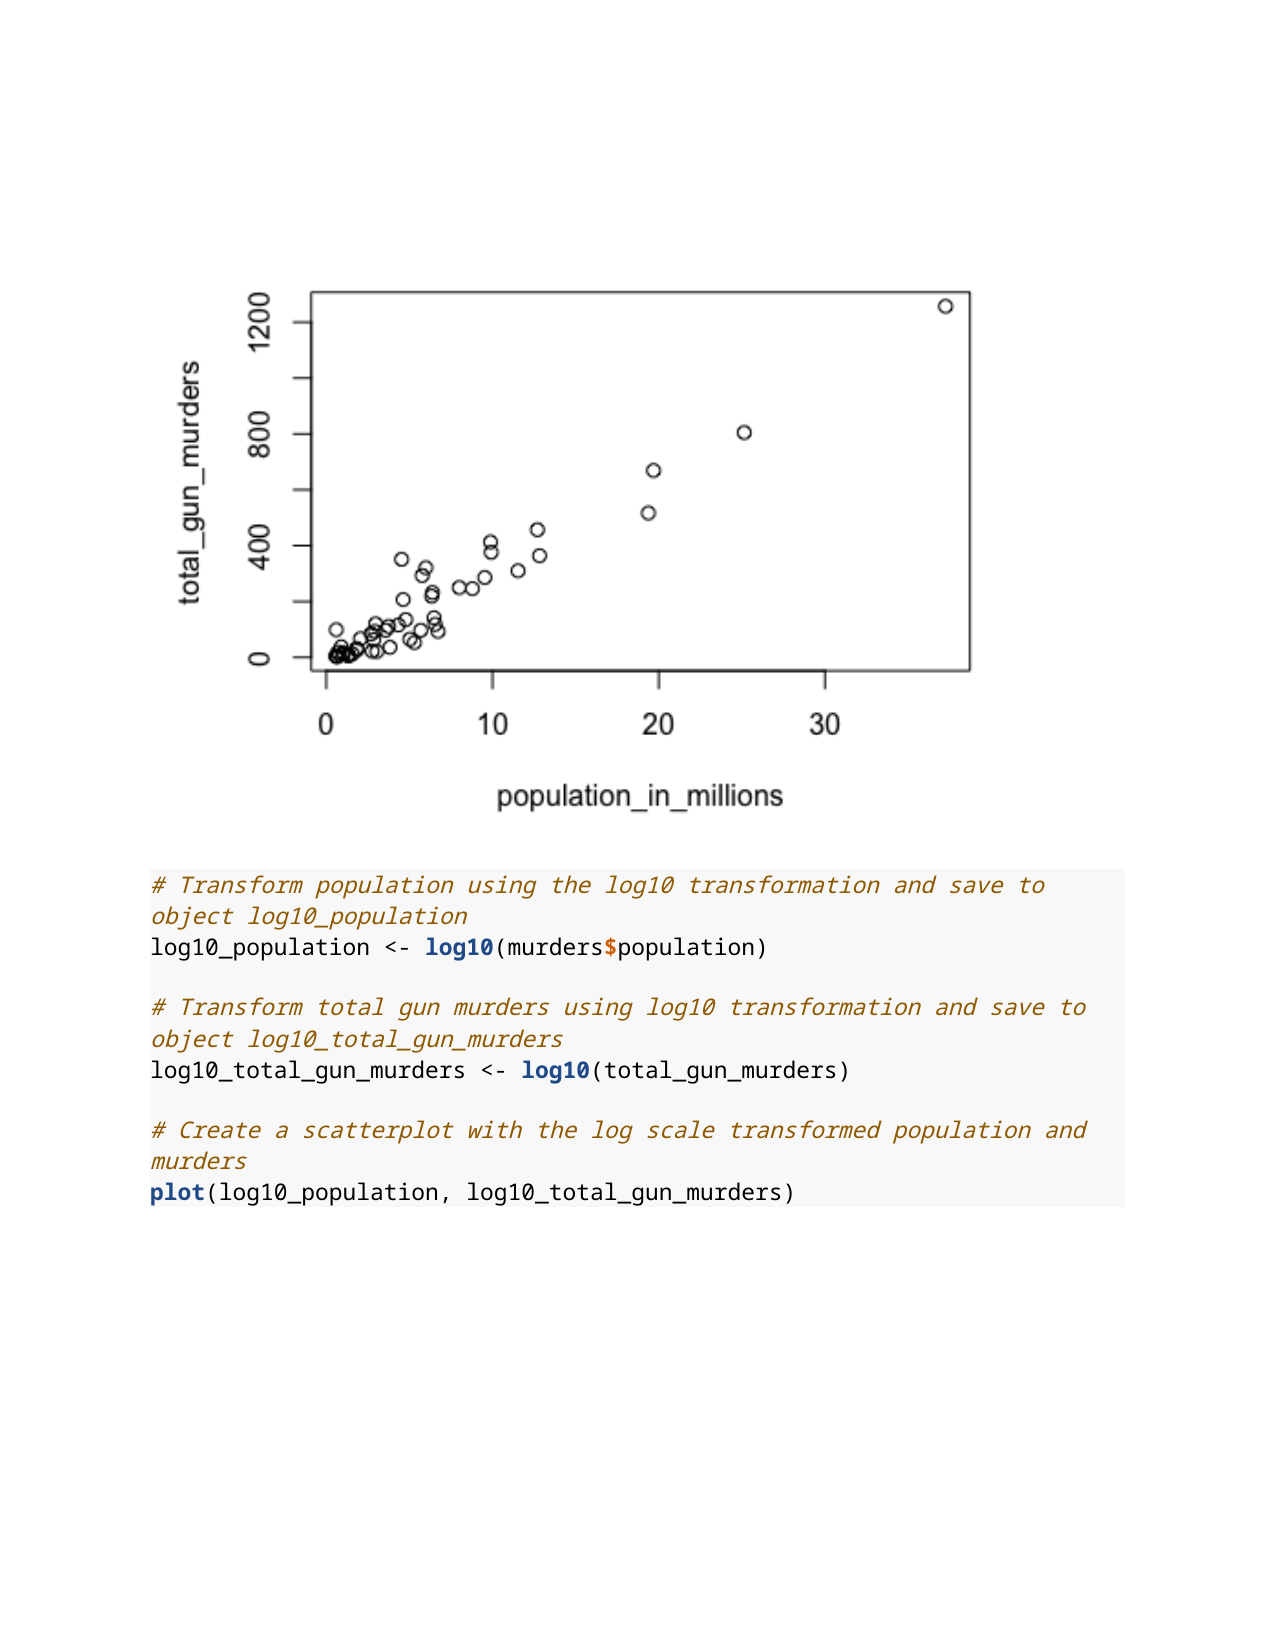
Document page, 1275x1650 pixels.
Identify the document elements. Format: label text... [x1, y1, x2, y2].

picture [168, 150, 1044, 850]
text # Transform population using the log10 transformation and save to object log10_population log10_population <- log10(murders$population) # Transform total gun murders using log10 transformation and save to object log10_total_gun_murders log10_total_gun_murders <- log10(total_gun_murders) # Create a scatterplot with the log scale transformed population and murders plot(log10_population, log10_total_gun_murders) [150, 869, 1125, 1207]
